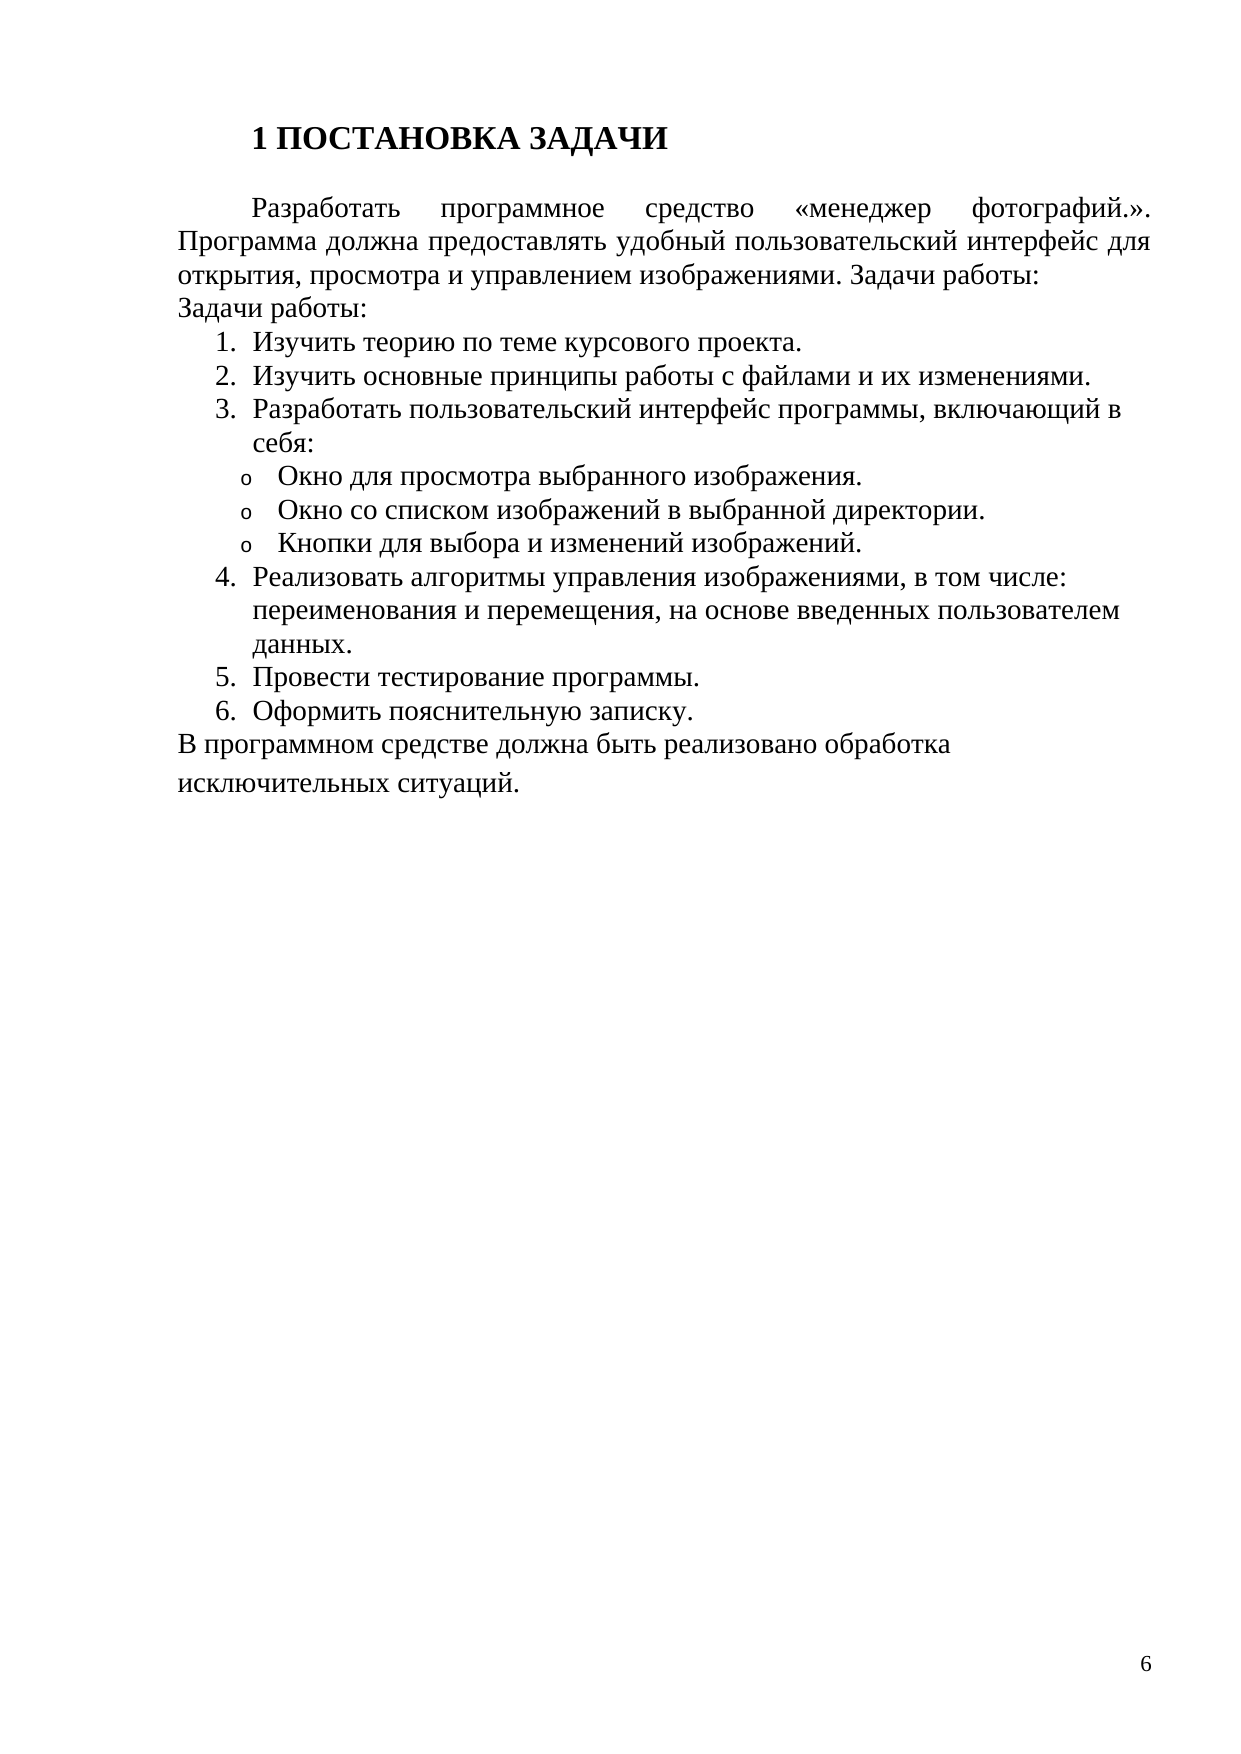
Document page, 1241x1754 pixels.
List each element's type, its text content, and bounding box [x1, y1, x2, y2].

list Окно со списком изображений в выбранной директории. [240, 492, 1152, 525]
list Реализовать алгоритмы управления изображениями, в том числе: переименования и перемещения, на основе введенных пользователем данных. [215, 559, 1152, 659]
text Задачи работы: [177, 291, 1152, 324]
text Разработать программное средство «менеджер фотографий.». Программа должна предоставлять удобный пользовательский интерфейс для открытия, просмотра и управлением изображениями. Задачи работы: [177, 190, 1152, 291]
list Оформить пояснительную записку. [215, 693, 1152, 727]
text В программном средстве должна быть реализовано обработка исключительных ситуаций. [177, 727, 1152, 799]
subtitle 1 ПОСТАНОВКА ЗАДАЧИ [177, 118, 1152, 156]
list Изучить теорию по теме курсового проекта. [215, 324, 1152, 358]
list Провести тестирование программы. [215, 659, 1152, 693]
list Изучить основные принципы работы с файлами и их изменениями. [215, 358, 1152, 391]
list Разработать пользовательский интерфейс программы, включающий в себя: [215, 391, 1152, 458]
list Окно для просмотра выбранного изображения. [240, 458, 1152, 492]
list Кнопки для выбора и изменений изображений. [240, 525, 1152, 559]
